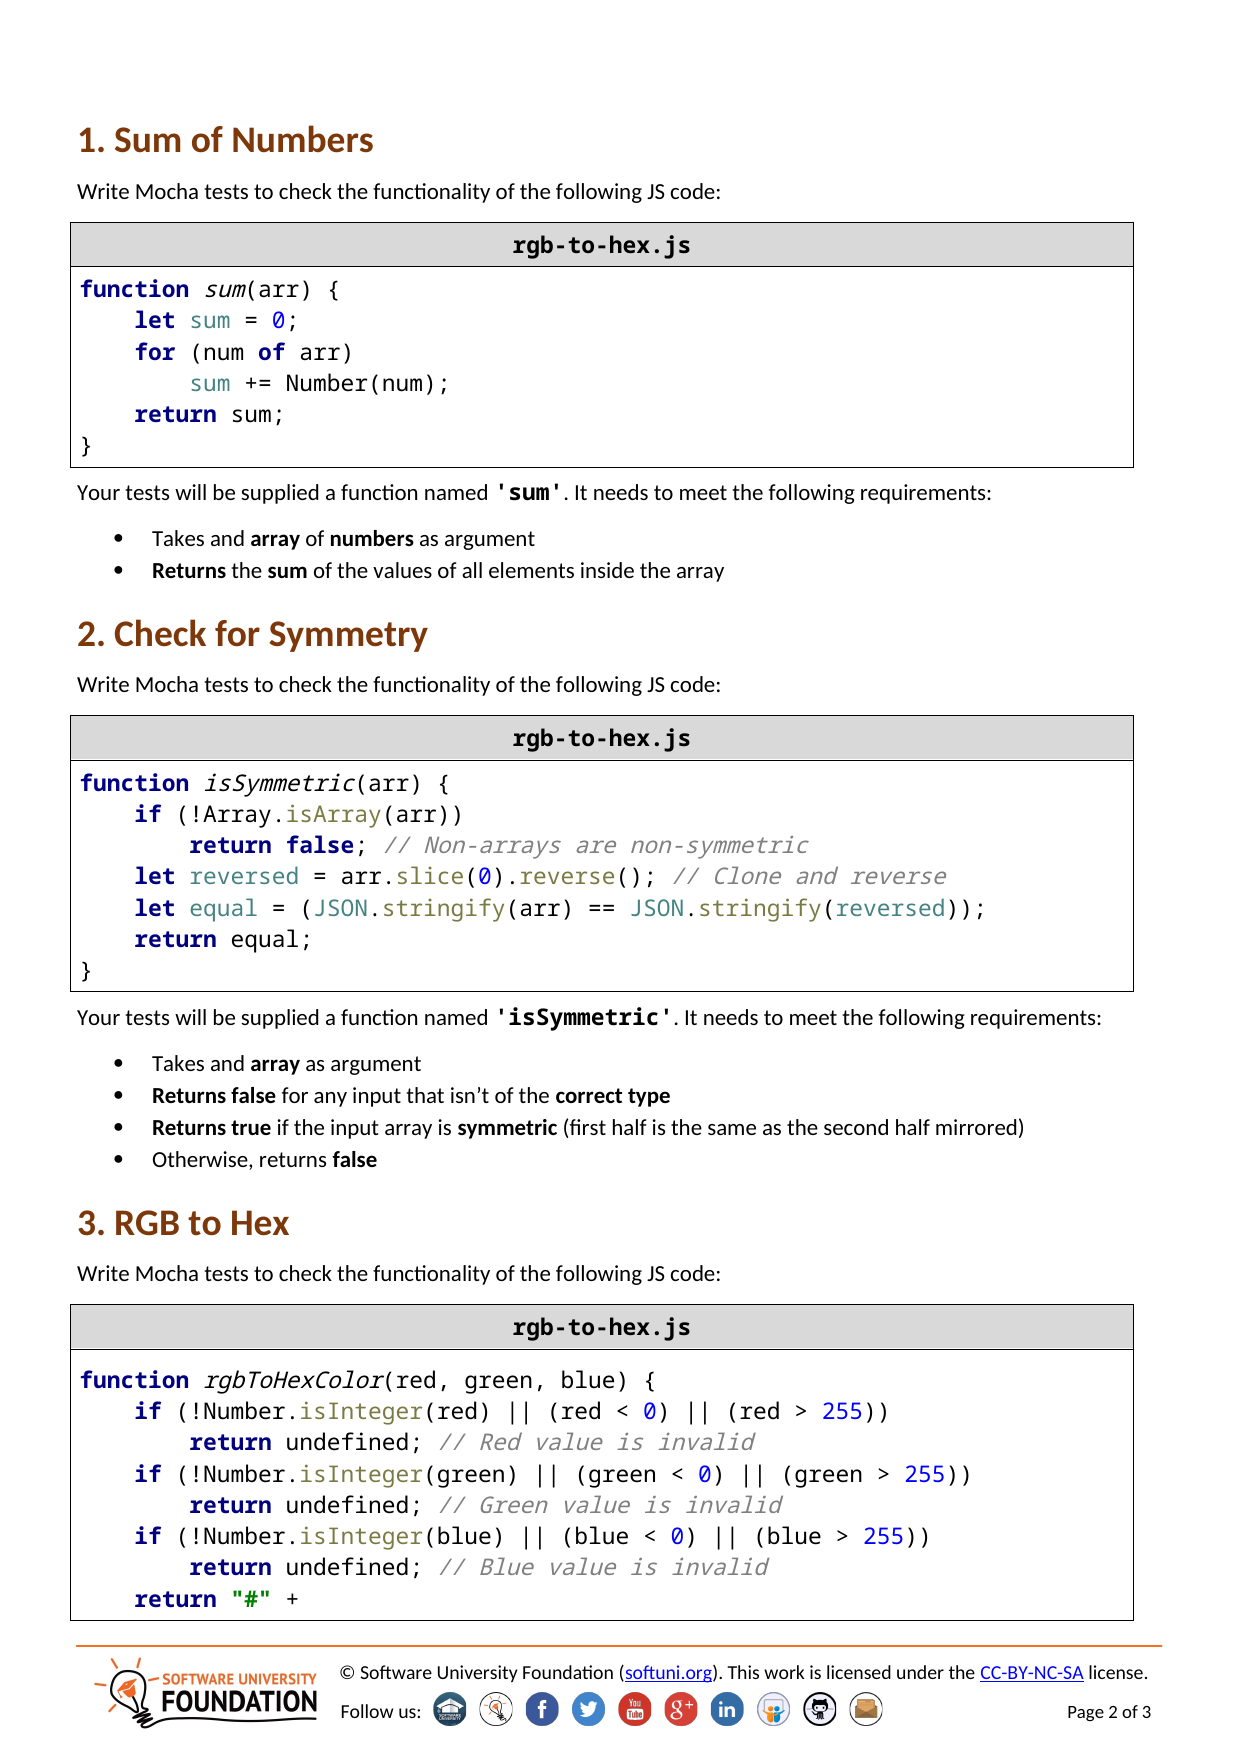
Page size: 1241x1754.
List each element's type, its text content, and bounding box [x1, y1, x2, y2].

subtitle Check for Symmetry [77, 609, 1163, 655]
table_header rgb-to-hex.js [71, 1305, 1133, 1348]
picture [93, 1656, 317, 1729]
list Returns the sum of the values of all elements inside the array [114, 557, 1163, 584]
picture [803, 1692, 837, 1726]
table_header rgb-to-hex.js [71, 223, 1133, 266]
picture [572, 1692, 605, 1726]
picture [664, 1692, 698, 1726]
picture [710, 1692, 744, 1726]
subtitle Sum of Numbers [77, 116, 1163, 162]
picture [479, 1692, 513, 1726]
picture [849, 1692, 883, 1726]
table_cell function sum(arr) { let sum = 0; for (num of arr) sum += Number(num); return sum; } [71, 267, 1133, 467]
picture [618, 1692, 652, 1726]
text Write Mocha tests to check the functionality of the following JS code: [77, 1259, 1163, 1288]
list Takes and array as argument [114, 1049, 1163, 1077]
list Returns true if the input array is symmetric (first half is the same as the second half mirrored) [114, 1113, 1163, 1141]
table_cell function isSymmetric(arr) { if (!Array.isArray(arr)) return false; // Non-arrays are non-symmetric let reversed = arr.slice(0).reverse(); // Clone and reverse let equal = (JSON.stringify(arr) == JSON.stringify(reversed)); return equal; } [71, 761, 1133, 991]
table_header rgb-to-hex.js [71, 716, 1133, 759]
picture [525, 1692, 559, 1726]
text Write Mocha tests to check the functionality of the following JS code: [77, 671, 1163, 699]
list Otherwise, returns false [114, 1146, 1163, 1173]
text Write Mocha tests to check the functionality of the following JS code: [77, 177, 1163, 205]
list Returns false for any input that isn’t of the correct type [114, 1081, 1163, 1109]
text Your tests will be supplied a function named 'sum'. It needs to meet the following requirements: [77, 476, 1163, 507]
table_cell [71, 1350, 1133, 1620]
text Your tests will be supplied a function named 'isSymmetric'. It needs to meet the following requirements: [77, 1001, 1163, 1032]
picture [433, 1692, 467, 1726]
picture [757, 1692, 790, 1726]
list Takes and array of numbers as argument [114, 524, 1163, 552]
subtitle RGB to Hex [77, 1198, 1163, 1244]
